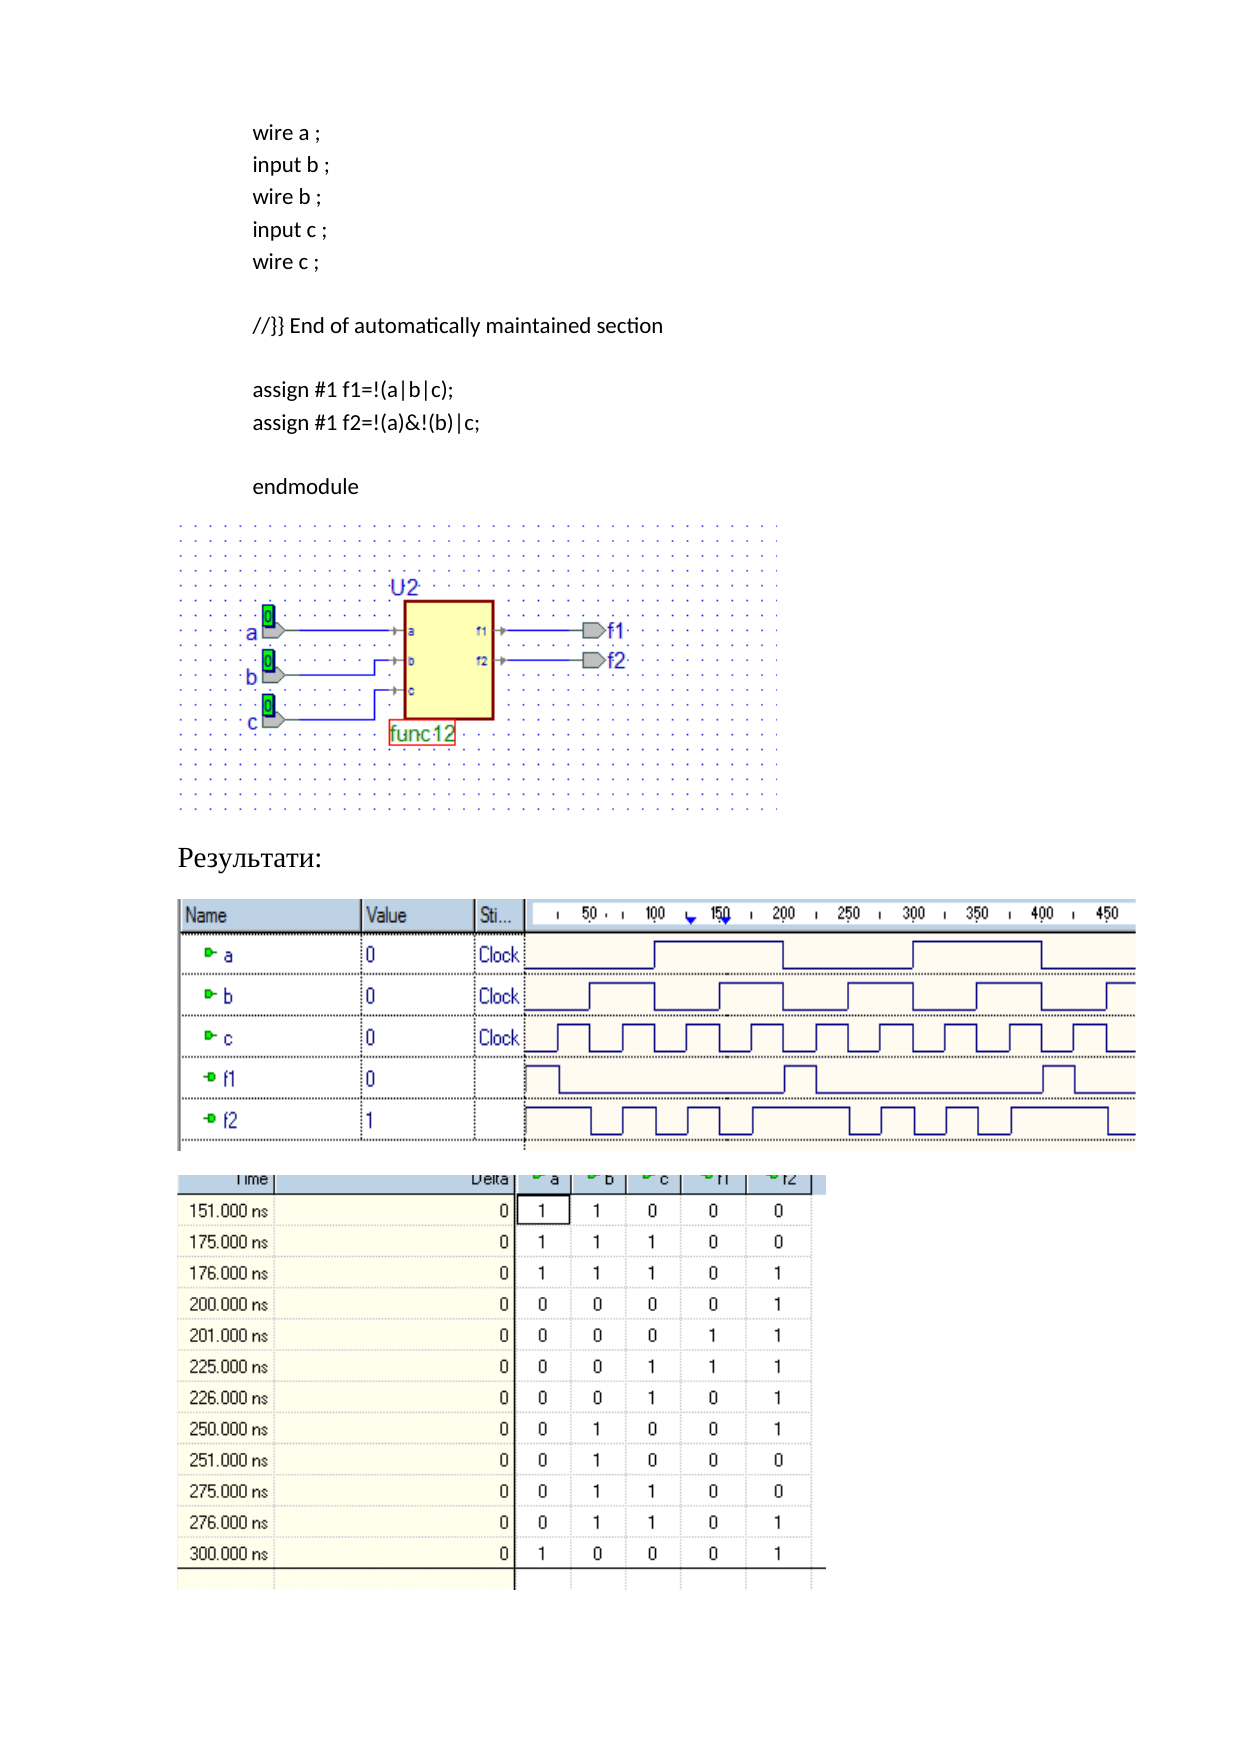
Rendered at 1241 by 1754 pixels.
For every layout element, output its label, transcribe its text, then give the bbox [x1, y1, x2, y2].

text Результати: [177, 840, 1152, 873]
list assign #1 f1=!(a|b|c); [252, 376, 1152, 404]
picture [177, 899, 1136, 1151]
list wire c ; [252, 247, 1152, 275]
list //}} End of automatically maintained section [252, 311, 1152, 339]
picture [177, 525, 778, 816]
list input b ; [252, 150, 1152, 178]
picture [177, 1175, 826, 1590]
list endmodule [252, 472, 1152, 500]
list assign #1 f2=!(a)&!(b)|c; [252, 408, 1152, 436]
list input c ; [252, 215, 1152, 243]
list wire b ; [252, 182, 1152, 211]
list wire a ; [252, 118, 1152, 146]
